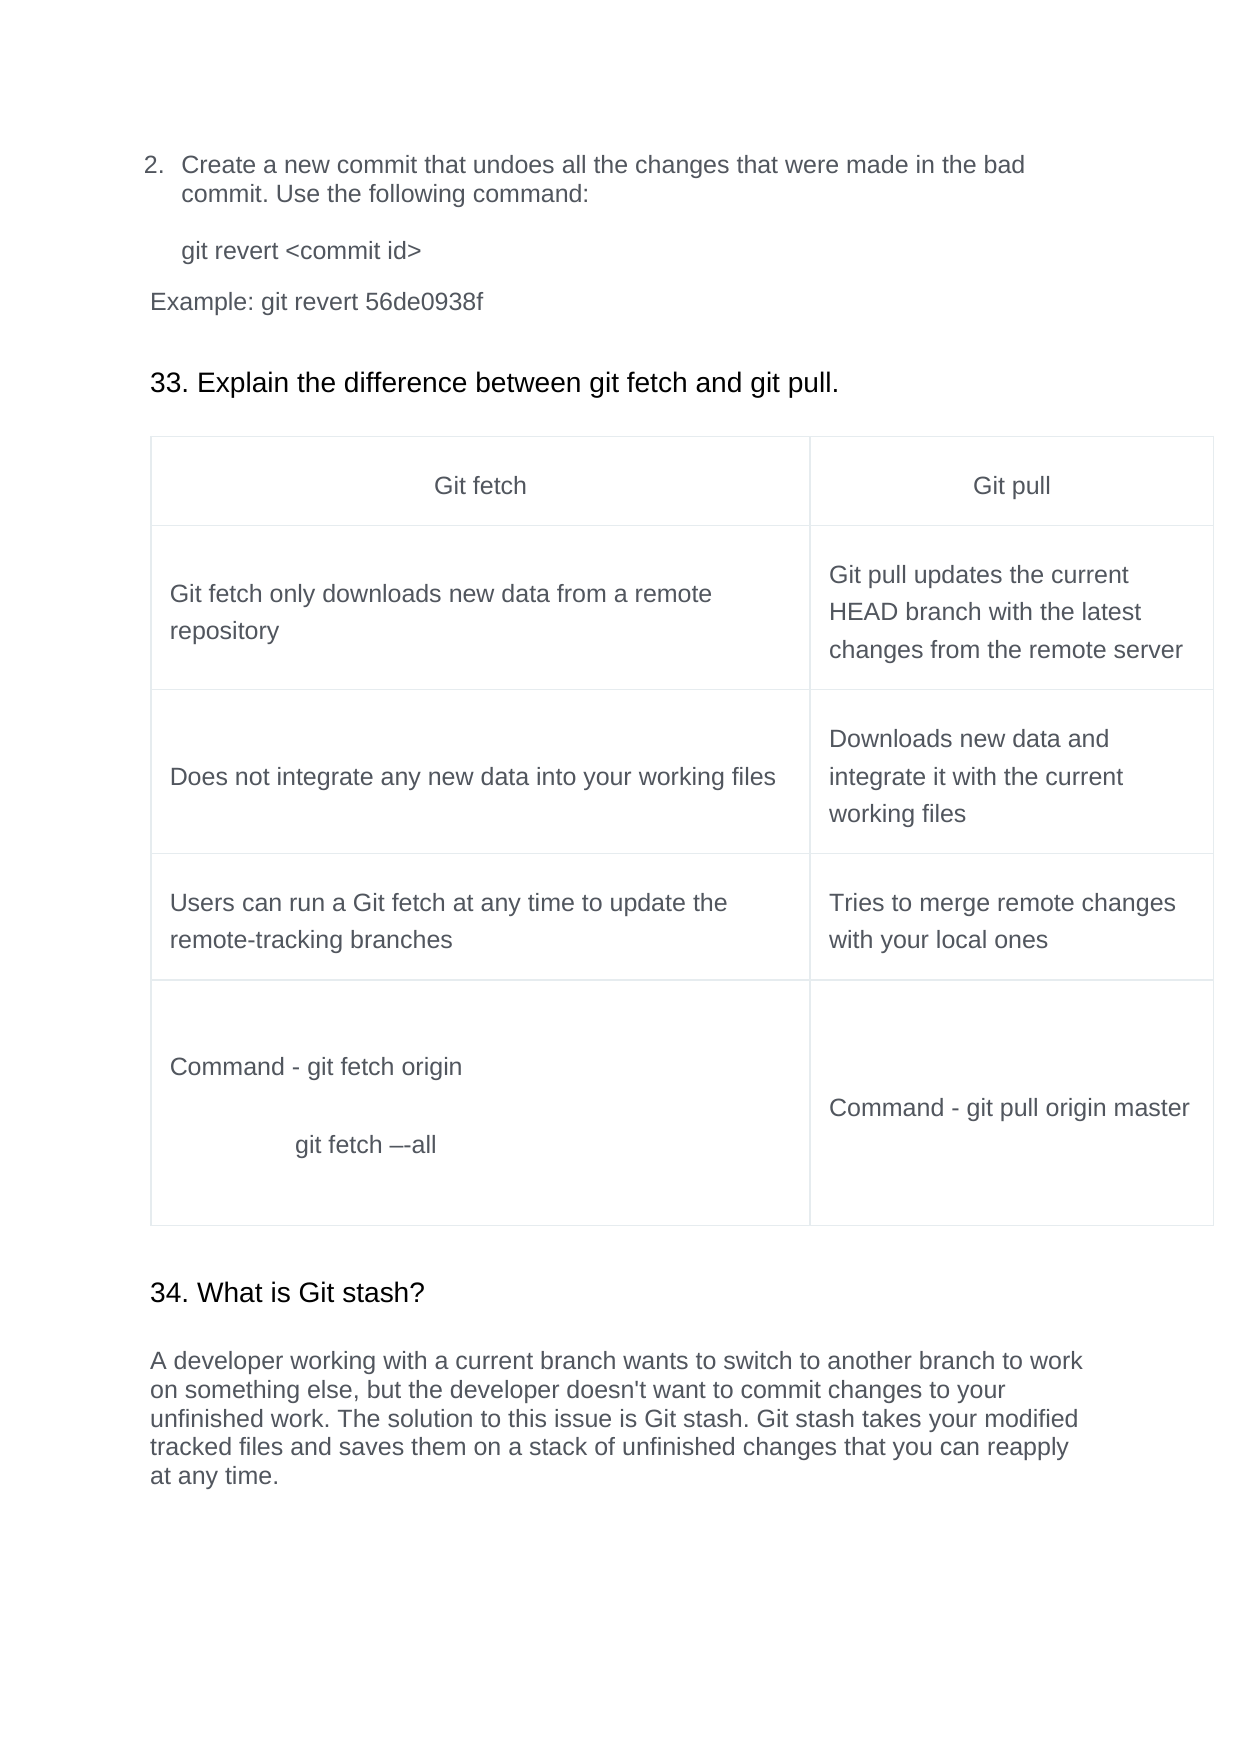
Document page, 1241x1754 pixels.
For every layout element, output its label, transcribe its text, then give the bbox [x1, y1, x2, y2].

table_cell Downloads new data and integrate it with the current working files [811, 690, 1213, 853]
text Example: git revert 56de0938f [150, 287, 1090, 316]
table_cell Command - git fetch origin git fetch –-all [152, 981, 809, 1224]
text 33. Explain the difference between git fetch and git pull. [150, 366, 1090, 398]
table_header Git pull [811, 437, 1213, 524]
table_cell Users can run a Git fetch at any time to update the remote-tracking branches [152, 854, 809, 979]
table_cell Command - git pull origin master [811, 981, 1213, 1224]
table_cell Git fetch only downloads new data from a remote repository [152, 526, 809, 689]
table_cell Does not integrate any new data into your working files [152, 690, 809, 853]
text 34. What is Git stash? [150, 1276, 1090, 1308]
text A developer working with a current branch wants to switch to another branch to work on something else, but the developer doesn't want to commit changes to your unfinished work. The solution to this issue is Git stash. Git stash takes your modified tracked files and saves them on a stack of unfinished changes that you can reapply at any time. [150, 1346, 1090, 1490]
table_cell Tries to merge remote changes with your local ones [811, 854, 1213, 979]
list Create a new commit that undoes all the changes that were made in the bad commit. Use the following command: git revert <commit id> [144, 150, 1090, 265]
table_cell Git pull updates the current HEAD branch with the latest changes from the remote server [811, 526, 1213, 689]
table_header Git fetch [152, 437, 809, 524]
